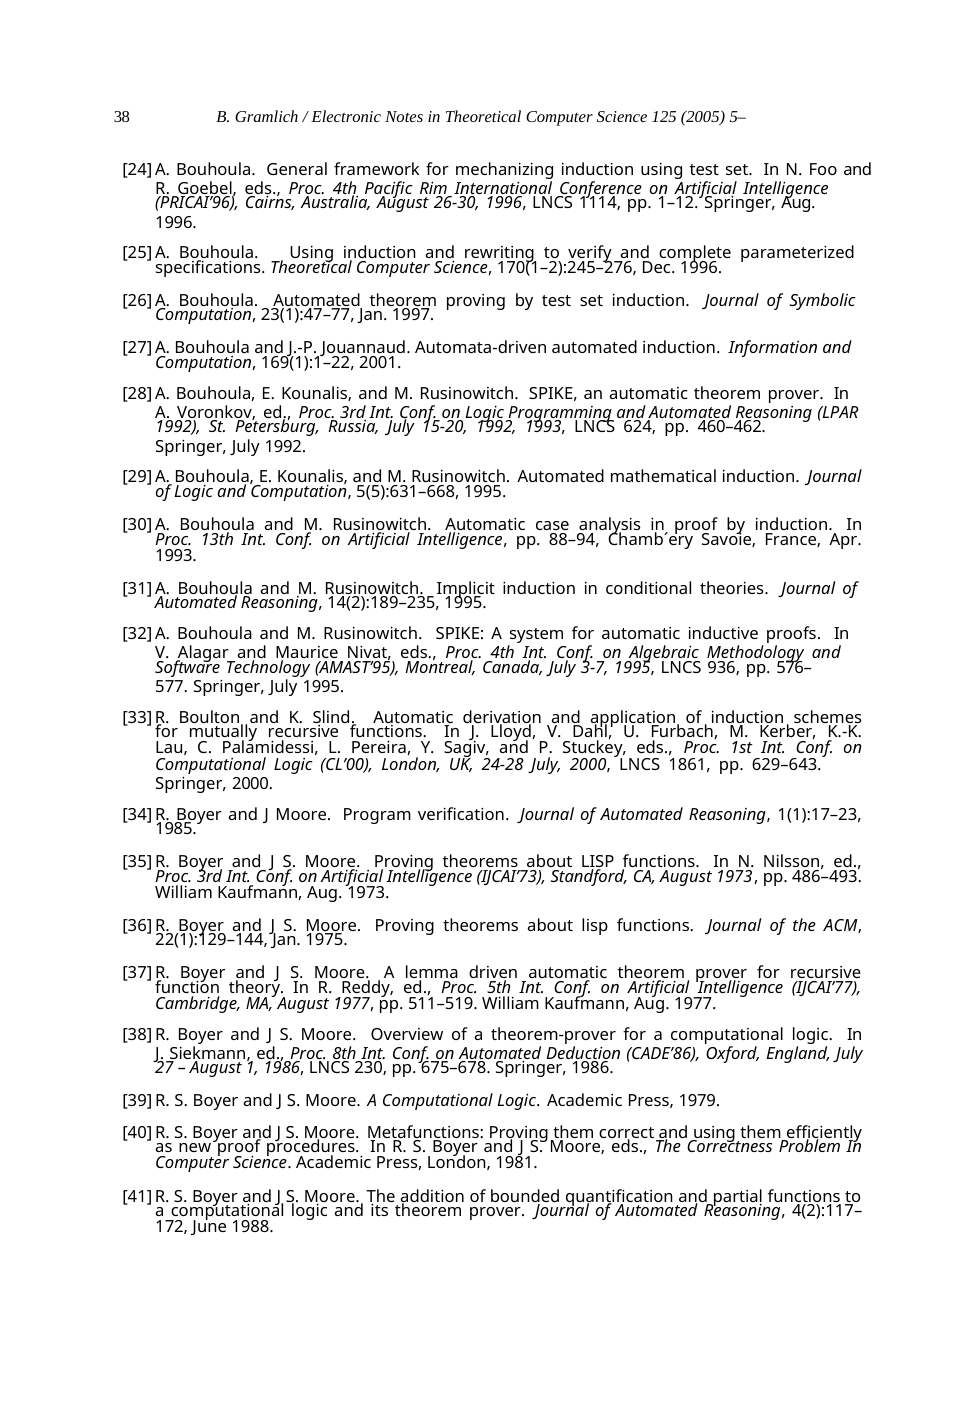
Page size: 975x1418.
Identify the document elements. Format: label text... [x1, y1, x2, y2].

list R. Boyer and J S. Moore. A lemma driven automatic theorem prover for recursive function theory. In R. Reddy, ed., Proc. 5th Int. Conf. on Artiﬁcial Intelligence (IJCAI’77), Cambridge, MA, August 1977, pp. 511–519. William Kaufmann, Aug. 1977. [122, 966, 862, 1014]
text J. Siekmann, ed., Proc. 8th Int. Conf. on Automated Deduction (CADE’86), Oxford, England, July 27 – August 1, 1986, LNCS 230, pp. 675–678. Springer, 1986. [155, 1046, 862, 1079]
text Springer, July 1992. [155, 438, 881, 456]
text V. Alagar and Maurice Nivat, eds., Proc. 4th Int. Conf. on Algebraic Methodology and Software Technology (AMAST’95), Montreal, Canada, July 3-7, 1995, LNCS 936, pp. 576– [155, 646, 881, 678]
text R. Goebel, eds., Proc. 4th Paciﬁc Rim International Conference on Artiﬁcial Intelligence (PRICAI’96), Cairns, Australia, August 26-30, 1996, LNCS 1114, pp. 1–12. Springer, Aug. [155, 181, 881, 213]
text Springer, 2000. [155, 775, 881, 793]
list R. S. Boyer and J S. Moore. The addition of bounded quantification and partial functions to a computational logic and its theorem prover. Journal of Automated Reasoning, 4(2):117–172, June 1988. [122, 1189, 862, 1237]
text 1996. [155, 213, 881, 232]
list A. Bouhoula, E. Kounalis, and M. Rusinowitch. Automated mathematical induction. Journal of Logic and Computation, 5(5):631–668, 1995. [122, 470, 862, 502]
list R. Boyer and J S. Moore. Overview of a theorem-prover for a computational logic. In [122, 1024, 881, 1044]
list R. S. Boyer and J S. Moore. Metafunctions: Proving them correct and using them efficiently as new proof procedures. In R. S. Boyer and J S. Moore, eds., The Correctness Problem In Computer Science. Academic Press, London, 1981. [122, 1126, 862, 1174]
text 577. Springer, July 1995. [155, 678, 881, 696]
list R. Boyer and J S. Moore. Proving theorems about lisp functions. Journal of the ACM, 22(1):129–144, Jan. 1975. [122, 918, 862, 951]
list A. Bouhoula. Automated theorem proving by test set induction. Journal of Symbolic Computation, 23(1):47–77, Jan. 1997. [122, 293, 862, 326]
list A. Bouhoula and M. Rusinowitch. SPIKE: A system for automatic inductive proofs. In [122, 623, 881, 644]
list A. Bouhoula and M. Rusinowitch. Automatic case analysis in proof by induction. In Proc. 13th Int. Conf. on Artiﬁcial Intelligence, pp. 88–94, Chamb´ery Savoie, France, Apr. 1993. [122, 518, 862, 566]
list R. Boulton and K. Slind. Automatic derivation and application of induction schemes for mutually recursive functions. In J. Lloyd, V. Dahl, U. Furbach, M. Kerber, K.-K. Lau, C. Palamidessi, L. Pereira, Y. Sagiv, and P. Stuckey, eds., Proc. 1st Int. Conf. on Computational Logic (CL’00), London, UK, 24-28 July, 2000, LNCS 1861, pp. 629–643. [122, 710, 862, 775]
list A. Bouhoula. General framework for mechanizing induction using test set. In N. Foo and [122, 159, 881, 179]
list A. Bouhoula and J.-P. Jouannaud. Automata-driven automated induction. Information and Computation, 169(1):1–22, 2001. [122, 341, 862, 373]
list R. S. Boyer and J S. Moore. A Computational Logic. Academic Press, 1979. [122, 1089, 881, 1111]
list R. Boyer and J Moore. Program verification. Journal of Automated Reasoning, 1(1):17–23, 1985. [122, 807, 862, 839]
list A. Bouhoula and M. Rusinowitch. Implicit induction in conditional theories. Journal of Automated Reasoning, 14(2):189–235, 1995. [122, 581, 862, 613]
list A. Bouhoula, E. Kounalis, and M. Rusinowitch. SPIKE, an automatic theorem prover. In [122, 383, 881, 403]
list R. Boyer and J S. Moore. Proving theorems about LISP functions. In N. Nilsson, ed., Proc. 3rd Int. Conf. on Artiﬁcial Intelligence (IJCAI’73), Standford, CA, August 1973, pp. 486–493. William Kaufmann, Aug. 1973. [122, 855, 862, 903]
text A. Voronkov, ed., Proc. 3rd Int. Conf. on Logic Programming and Automated Reasoning (LPAR 1992), St. Petersburg, Russia, July 15-20, 1992, 1993, LNCS 624, pp. 460–462. [155, 406, 881, 438]
list A. Bouhoula. Using induction and rewriting to verify and complete parameterized specifications. Theoretical Computer Science, 170(1–2):245–276, Dec. 1996. [122, 246, 862, 278]
